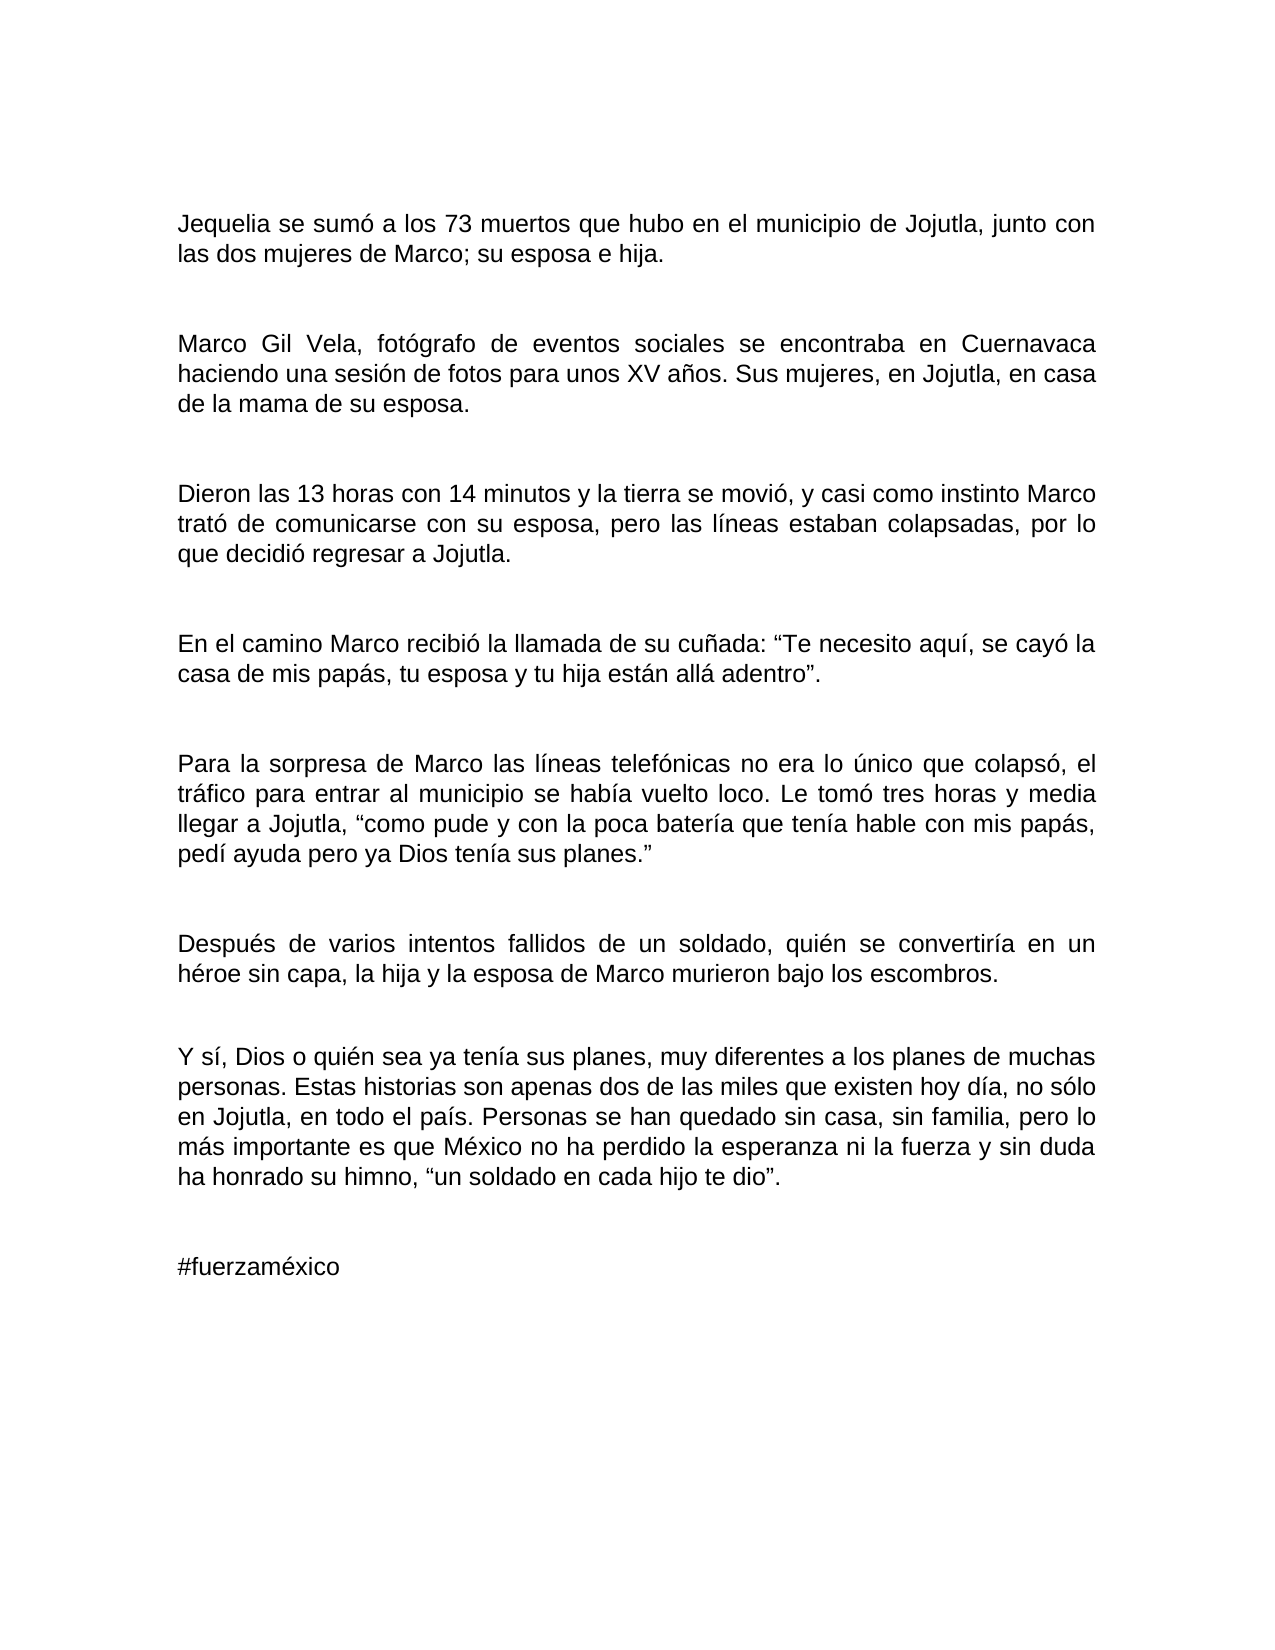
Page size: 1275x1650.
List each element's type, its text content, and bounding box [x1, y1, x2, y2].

text Marco Gil Vela, fotógrafo de eventos sociales se encontraba en Cuernavaca haciendo una sesión de fotos para unos XV años. Sus mujeres, en Jojutla, en casa de la mama de su esposa. [177, 328, 1098, 418]
text #fuerzaméxico [177, 1251, 1098, 1281]
text Para la sorpresa de Marco las líneas telefónicas no era lo único que colapsó, el tráfico para entrar al municipio se había vuelto loco. Le tomó tres horas y media llegar a Jojutla, “como pude y con la poca batería que tenía hable con mis papás, pedí ayuda pero ya Dios tenía sus planes.” [177, 748, 1098, 868]
text En el camino Marco recibió la llamada de su cuñada: “Te necesito aquí, se cayó la casa de mis papás, tu esposa y tu hija están allá adentro”. [177, 628, 1098, 688]
text Después de varios intentos fallidos de un soldado, quién se convertiría en un héroe sin capa, la hija y la esposa de Marco murieron bajo los escombros. [177, 928, 1098, 988]
text Dieron las 13 horas con 14 minutos y la tierra se movió, y casi como instinto Marco trató de comunicarse con su esposa, pero las líneas estaban colapsadas, por lo que decidió regresar a Jojutla. [177, 478, 1098, 568]
text Y sí, Dios o quién sea ya tenía sus planes, muy diferentes a los planes de muchas personas. Estas historias son apenas dos de las miles que existen hoy día, no sólo en Jojutla, en todo el país. Personas se han quedado sin casa, sin familia, pero lo más importante es que México no ha perdido la esperanza ni la fuerza y sin duda ha honrado su himno, “un soldado en cada hijo te dio”. [177, 1041, 1098, 1191]
text Jequelia se sumó a los 73 muertos que hubo en el municipio de Jojutla, junto con las dos mujeres de Marco; su esposa e hija. [177, 208, 1098, 268]
